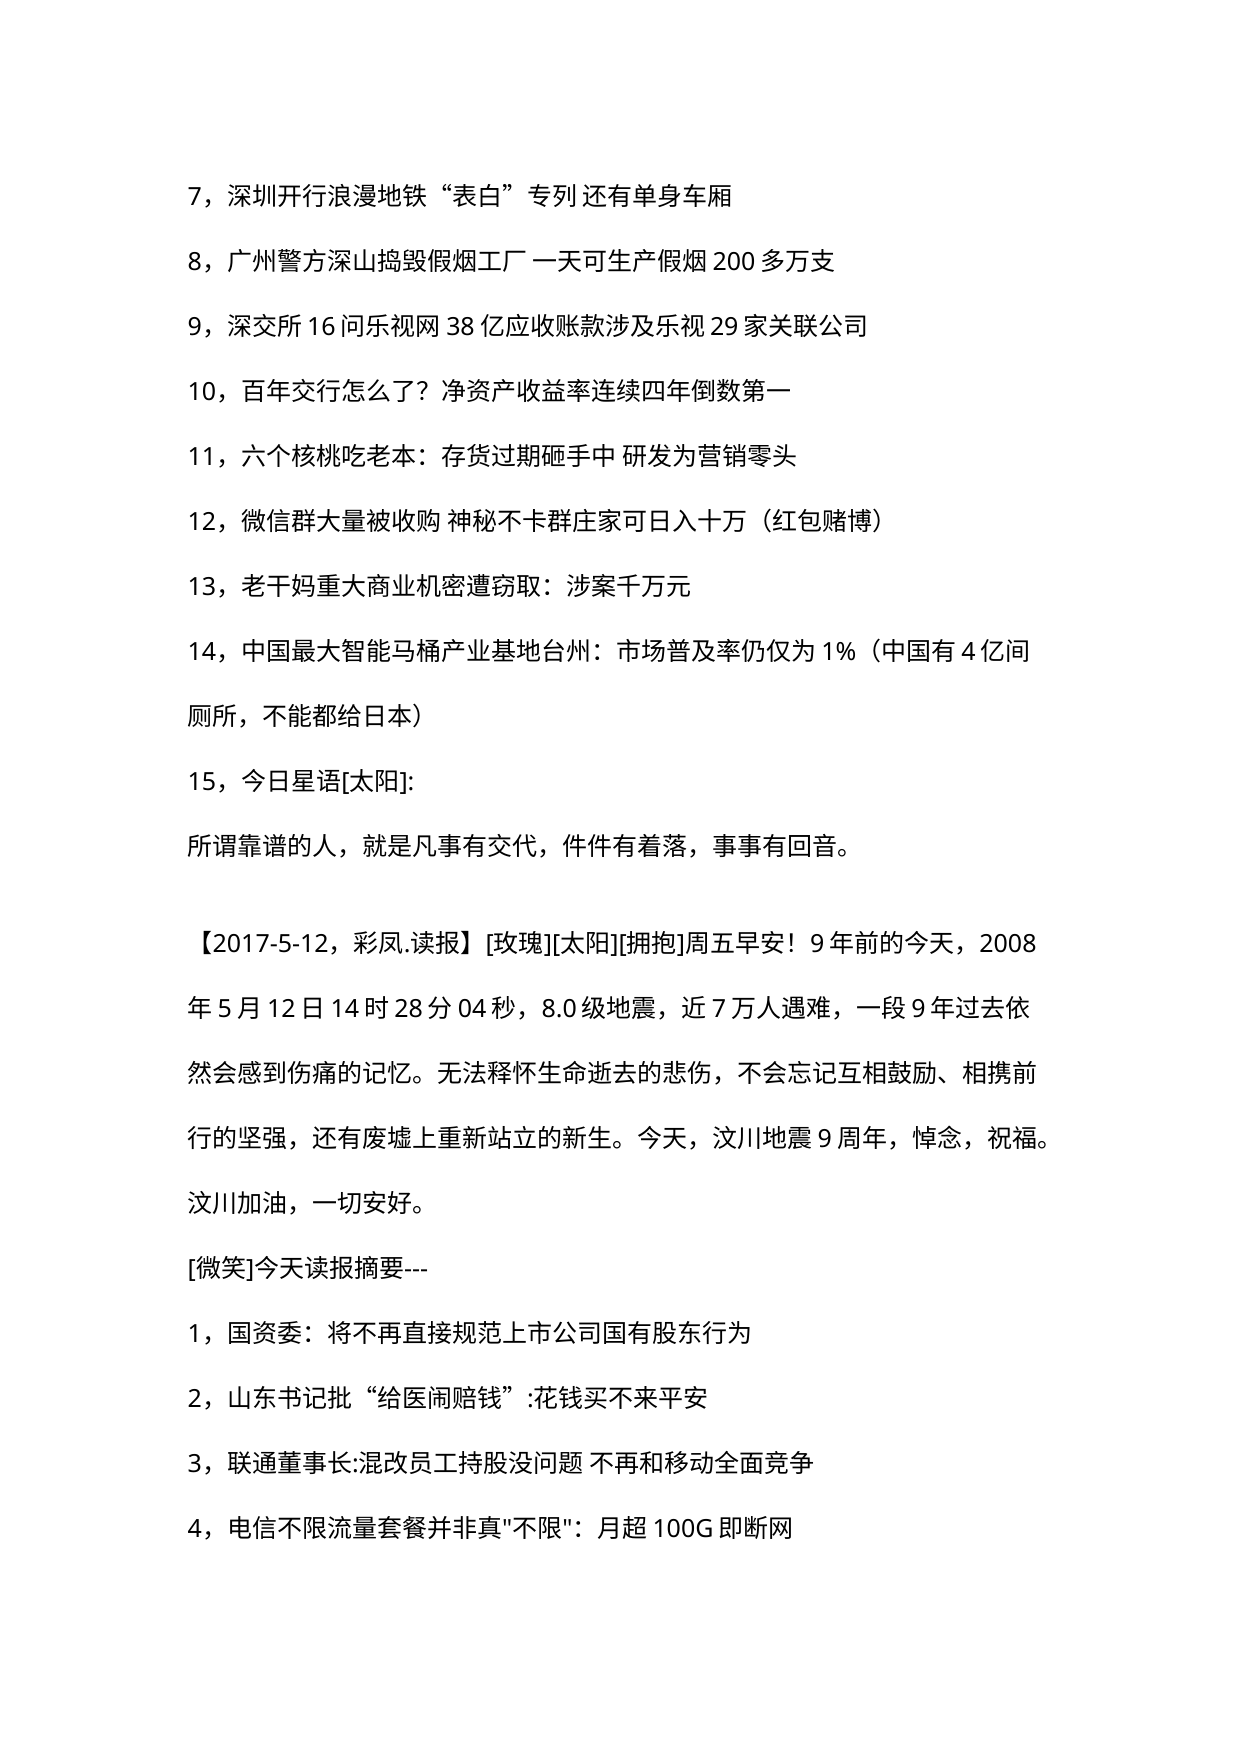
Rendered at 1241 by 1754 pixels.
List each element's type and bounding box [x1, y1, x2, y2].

text [187, 162, 1053, 877]
text [187, 909, 1053, 1559]
